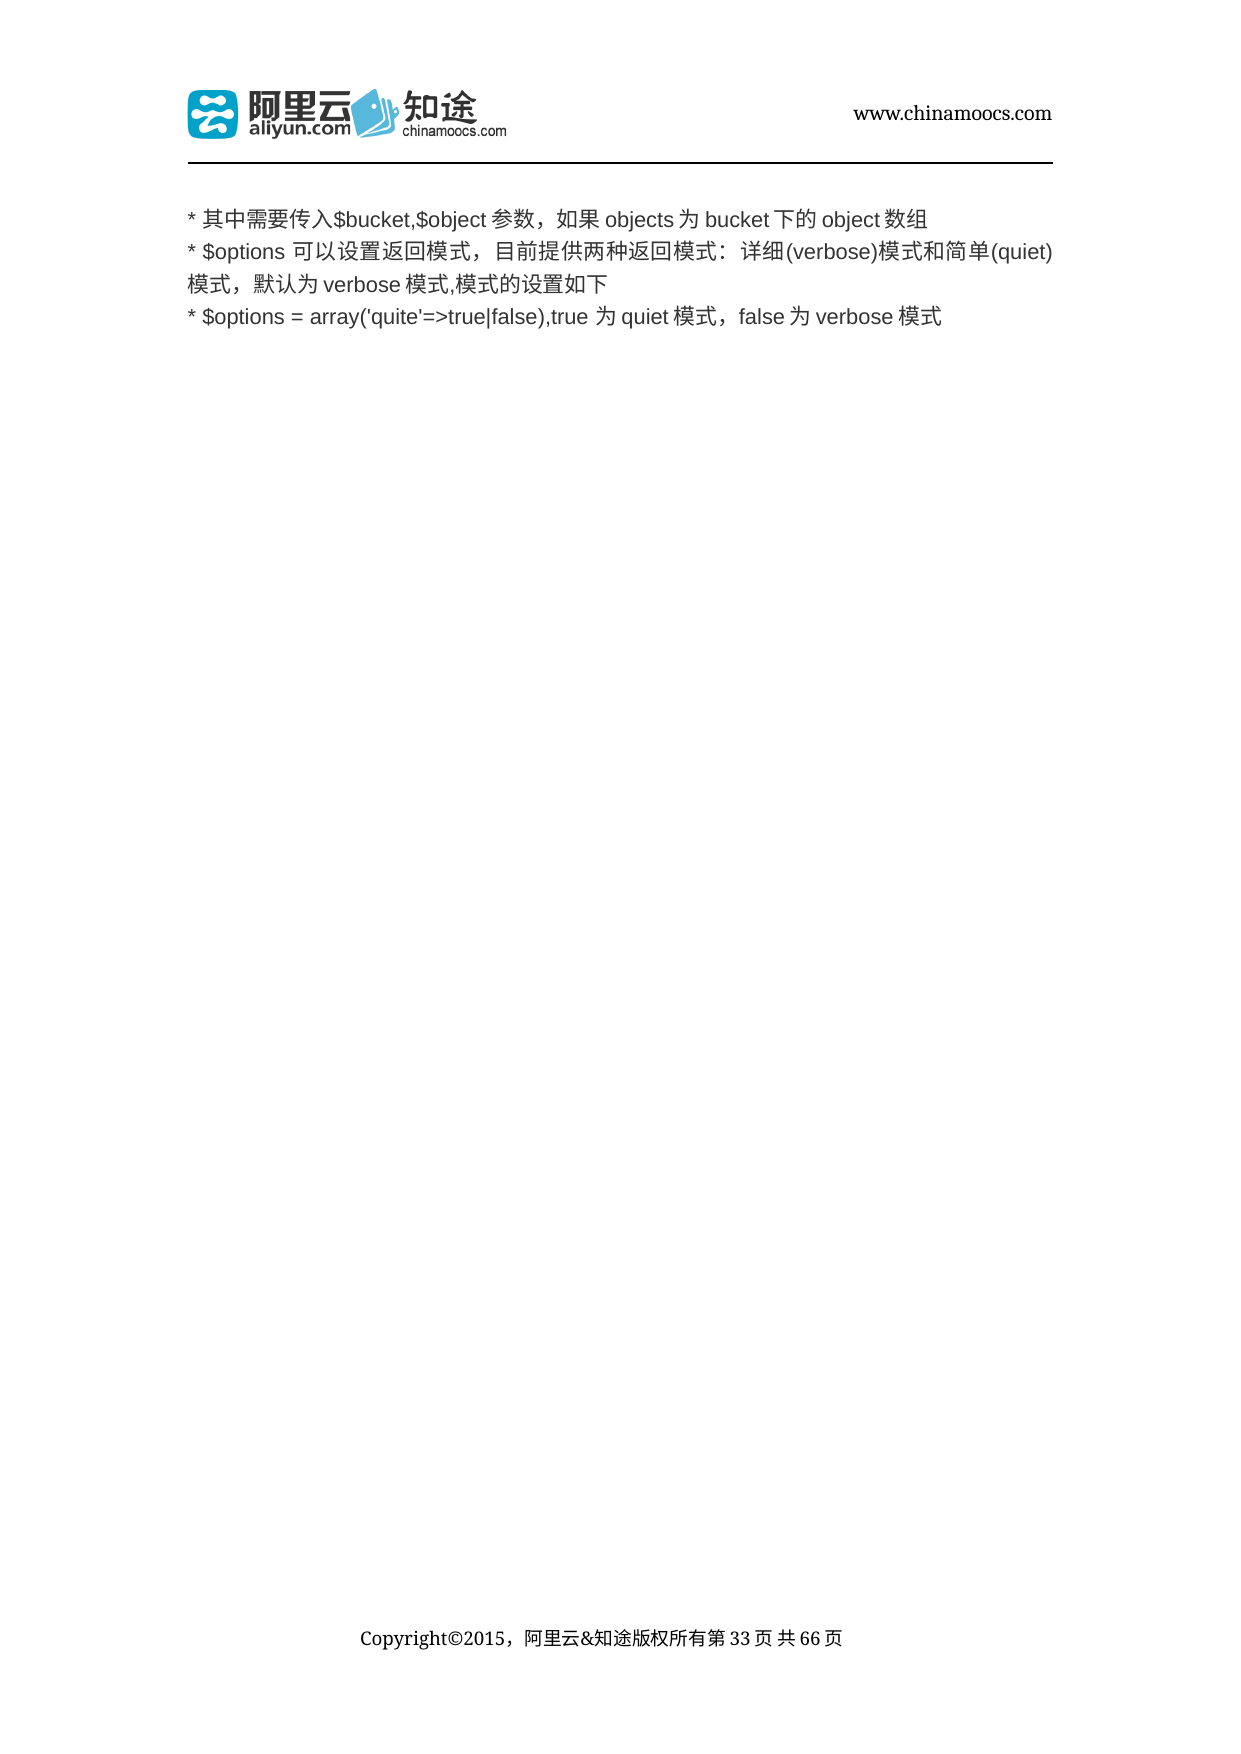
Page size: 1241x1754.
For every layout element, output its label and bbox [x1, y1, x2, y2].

picture [200, 96, 225, 105]
picture [187, 90, 193, 99]
picture [192, 110, 233, 132]
picture [230, 88, 510, 139]
picture [187, 130, 195, 139]
